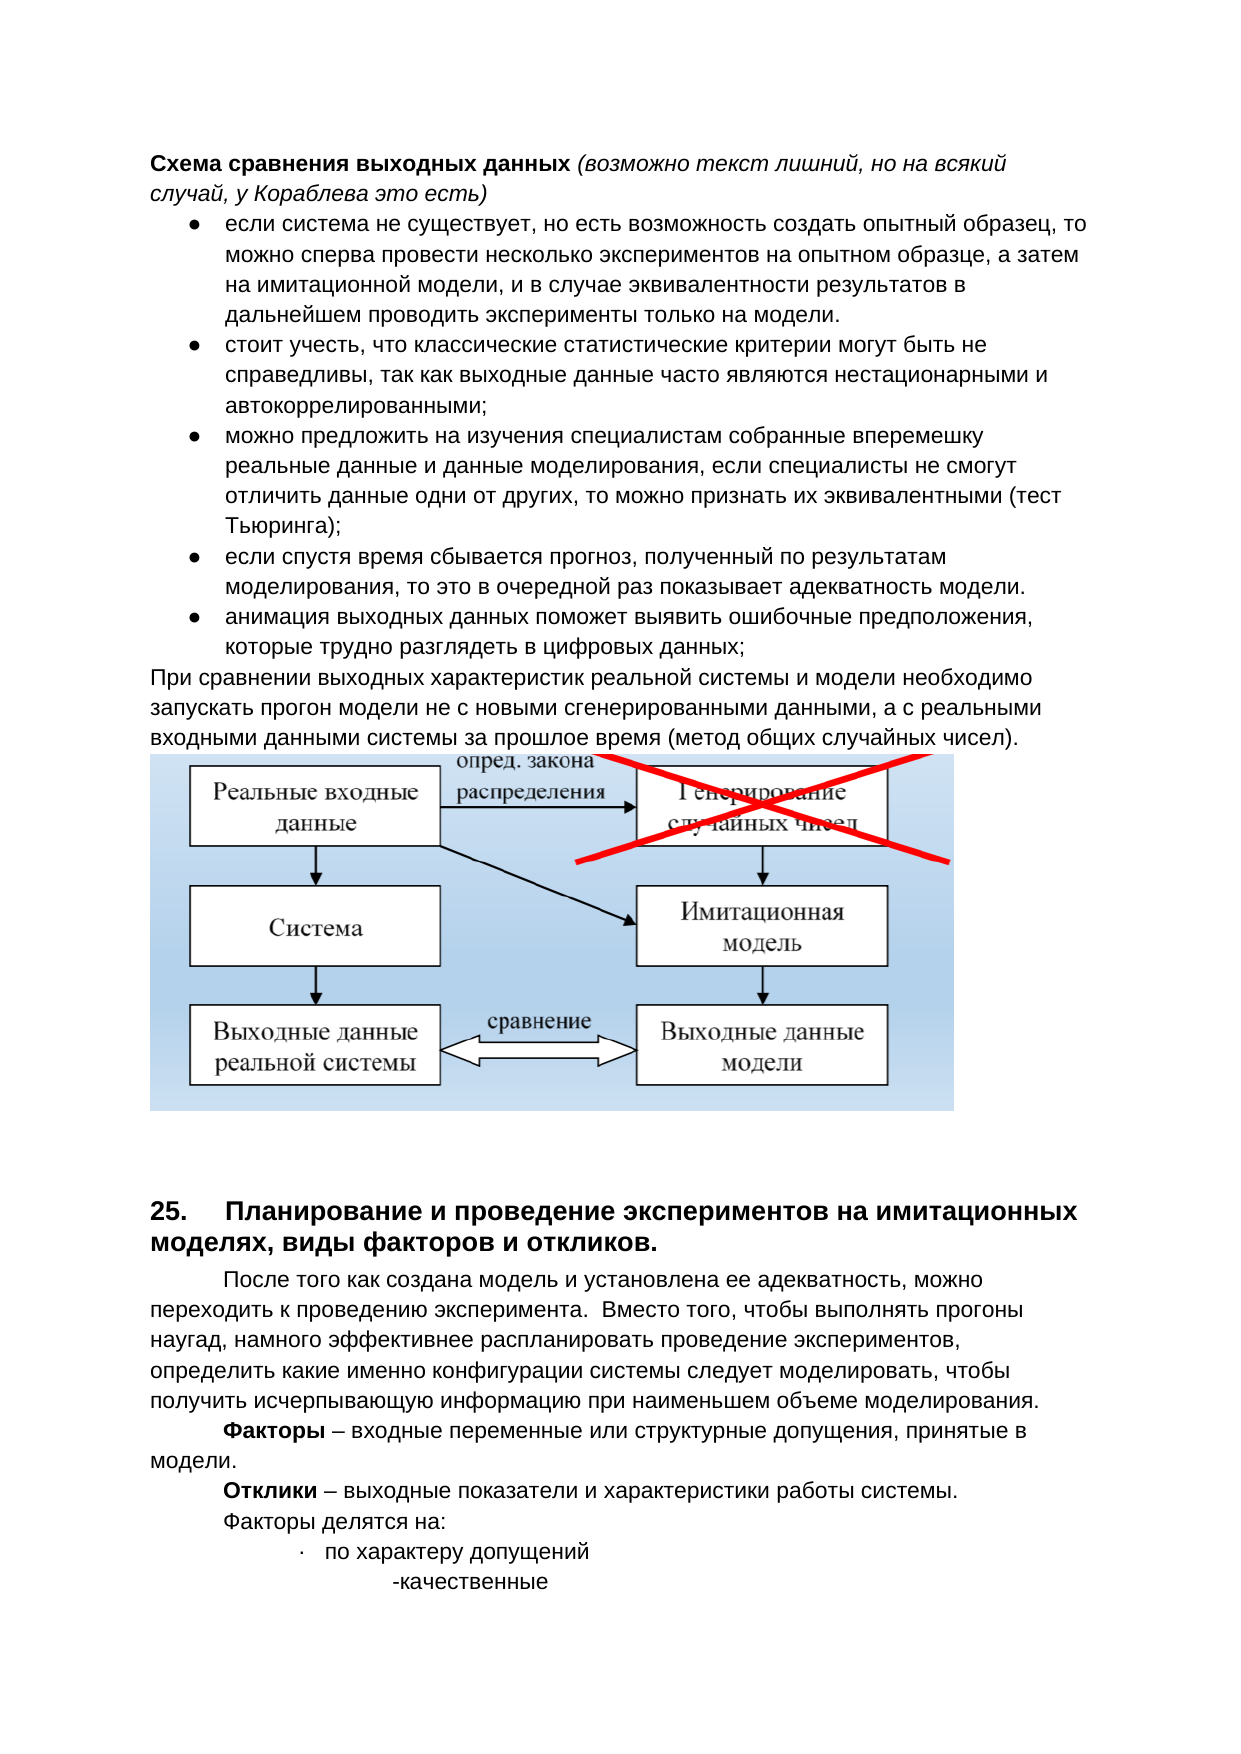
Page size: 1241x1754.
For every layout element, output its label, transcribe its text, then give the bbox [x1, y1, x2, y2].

list можно предложить на изучения специалистам собранные вперемешку реальные данные и данные моделирования, если специалисты не смогут отличить данные одни от других, то можно признать их эквивалентными (тест Тьюринга); [187, 422, 1090, 539]
subtitle 25. Планирование и проведение экспериментов на имитационных моделях, виды факторов и откликов. [150, 1195, 1090, 1258]
text ­ -качественные [373, 1568, 1090, 1594]
text Схема сравнения выходных данных (возможно текст лишний, но на всякий случай, у Кораблева это есть) [150, 150, 1090, 207]
text Отклики – выходные показатели и характеристики работы системы. [150, 1477, 1090, 1504]
list если спустя время сбывается прогноз, полученный по результатам моделирования, то это в очередной раз показывает адекватность модели. [187, 543, 1090, 599]
text После того как создана модель и установлена ее адекватность, можно переходить к проведению эксперимента. Вместо того, чтобы выполнять прогоны наугад, намного эффективнее распланировать проведение экспериментов, определить какие именно конфигурации системы следует моделировать, чтобы получить исчерпывающую информацию при наименьшем объеме моделирования. [150, 1266, 1090, 1413]
text Факторы делятся на: [150, 1508, 1090, 1534]
text · по характеру допущений [298, 1538, 1090, 1564]
text Факторы – входные переменные или структурные допущения, принятые в модели. [150, 1417, 1090, 1473]
picture [150, 754, 954, 1111]
list анимация выходных данных поможет выявить ошибочные предположения, которые трудно разглядеть в цифровых данных; [187, 603, 1090, 660]
list если система не существует, но есть возможность создать опытный образец, то можно сперва провести несколько экспериментов на опытном образце, а затем на имитационной модели, и в случае эквивалентности результатов в дальнейшем проводить эксперименты только на модели. [187, 210, 1090, 327]
list стоит учесть, что классические статистические критерии могут быть не справедливы, так как выходные данные часто являются нестационарными и автокоррелированными; [187, 331, 1090, 418]
text При сравнении выходных характеристик реальной системы и модели необходимо запускать прогон модели не с новыми сгенерированными данными, а с реальными входными данными системы за прошлое время (метод общих случайных чисел). [150, 663, 1090, 750]
